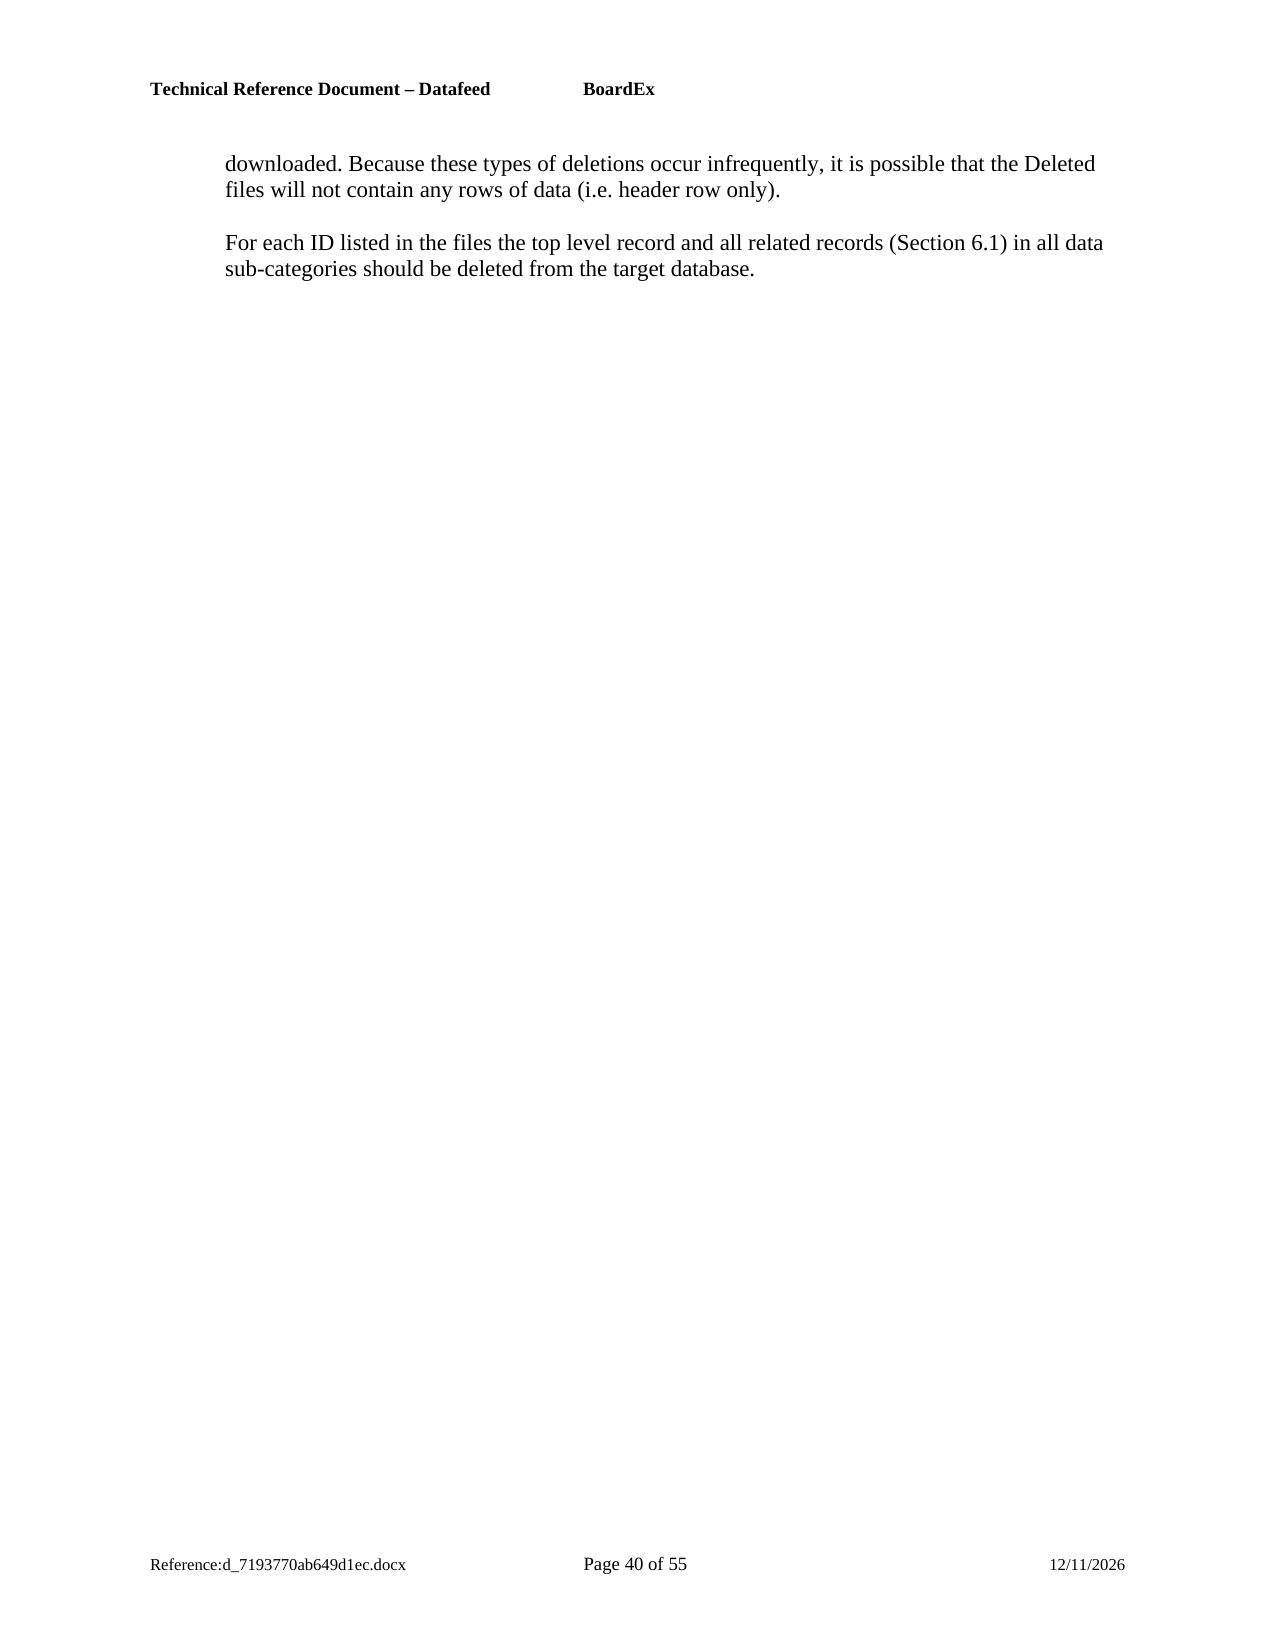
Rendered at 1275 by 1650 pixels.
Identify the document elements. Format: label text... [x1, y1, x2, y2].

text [225, 150, 1125, 203]
text For each ID listed in the files the top level record and all related records (Section 6.1) in all data sub-categories should be deleted from the target database. [225, 229, 1125, 282]
